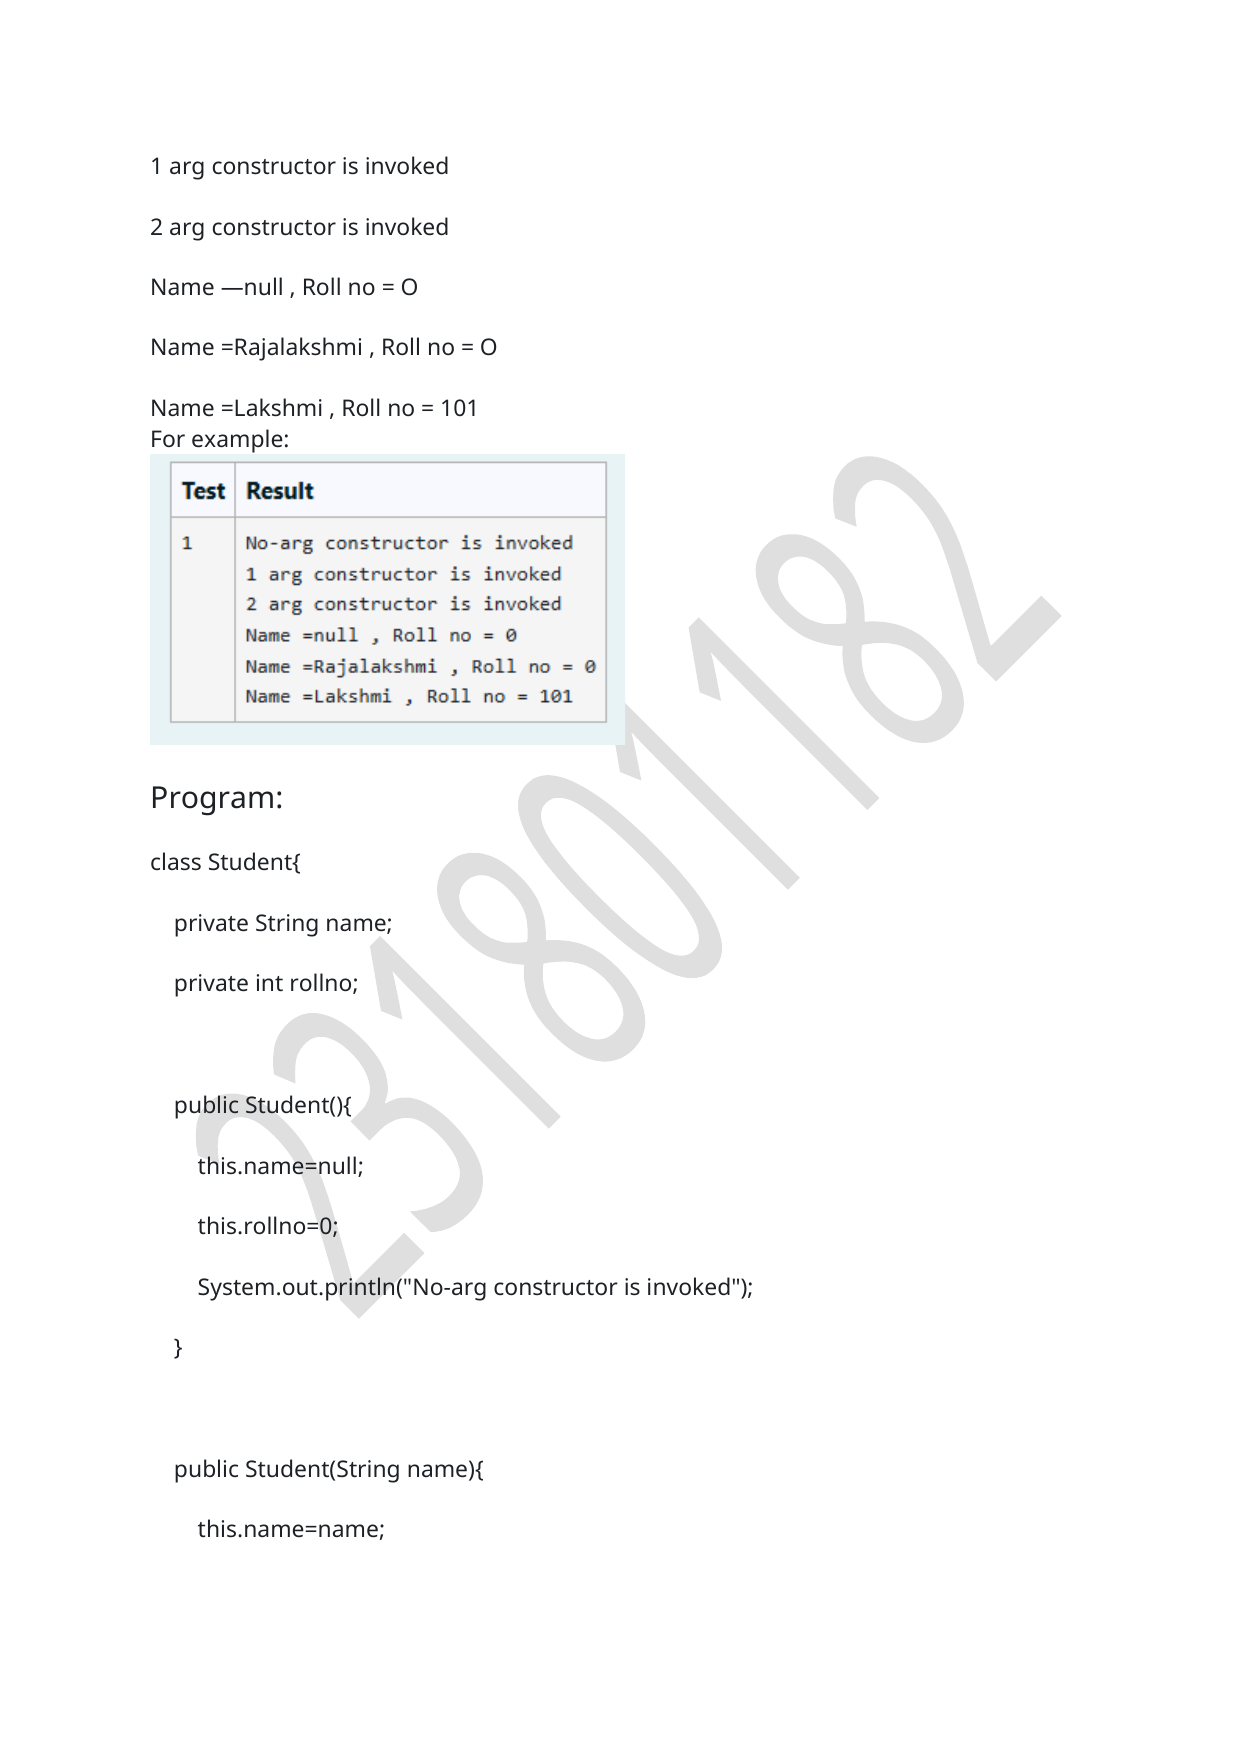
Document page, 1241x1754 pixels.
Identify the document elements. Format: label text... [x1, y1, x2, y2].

subtitle Name —null , Roll no = O [150, 271, 1090, 302]
subtitle this.name=name; [150, 1513, 1090, 1544]
picture [150, 454, 625, 745]
subtitle this.name=null; [150, 1149, 1090, 1181]
subtitle } [150, 1331, 1090, 1362]
subtitle public Student(){ [150, 1089, 1090, 1120]
subtitle this.rollno=0; [150, 1210, 1090, 1241]
subtitle private String name; [150, 907, 1090, 938]
subtitle 2 arg constructor is invoked [150, 210, 1090, 242]
subtitle For example: [150, 423, 1090, 454]
subtitle class Student{ [150, 846, 1090, 878]
subtitle Name =Lakshmi , Roll no = 101 [150, 392, 1090, 423]
subtitle System.out.println("No-arg constructor is invoked"); [150, 1270, 1090, 1302]
subtitle 1 arg constructor is invoked [150, 150, 1090, 181]
subtitle private int rollno; [150, 967, 1090, 998]
subtitle public Student(String name){ [150, 1453, 1090, 1484]
subtitle Program: [150, 776, 1090, 817]
subtitle Name =Rajalakshmi , Roll no = O [150, 331, 1090, 362]
